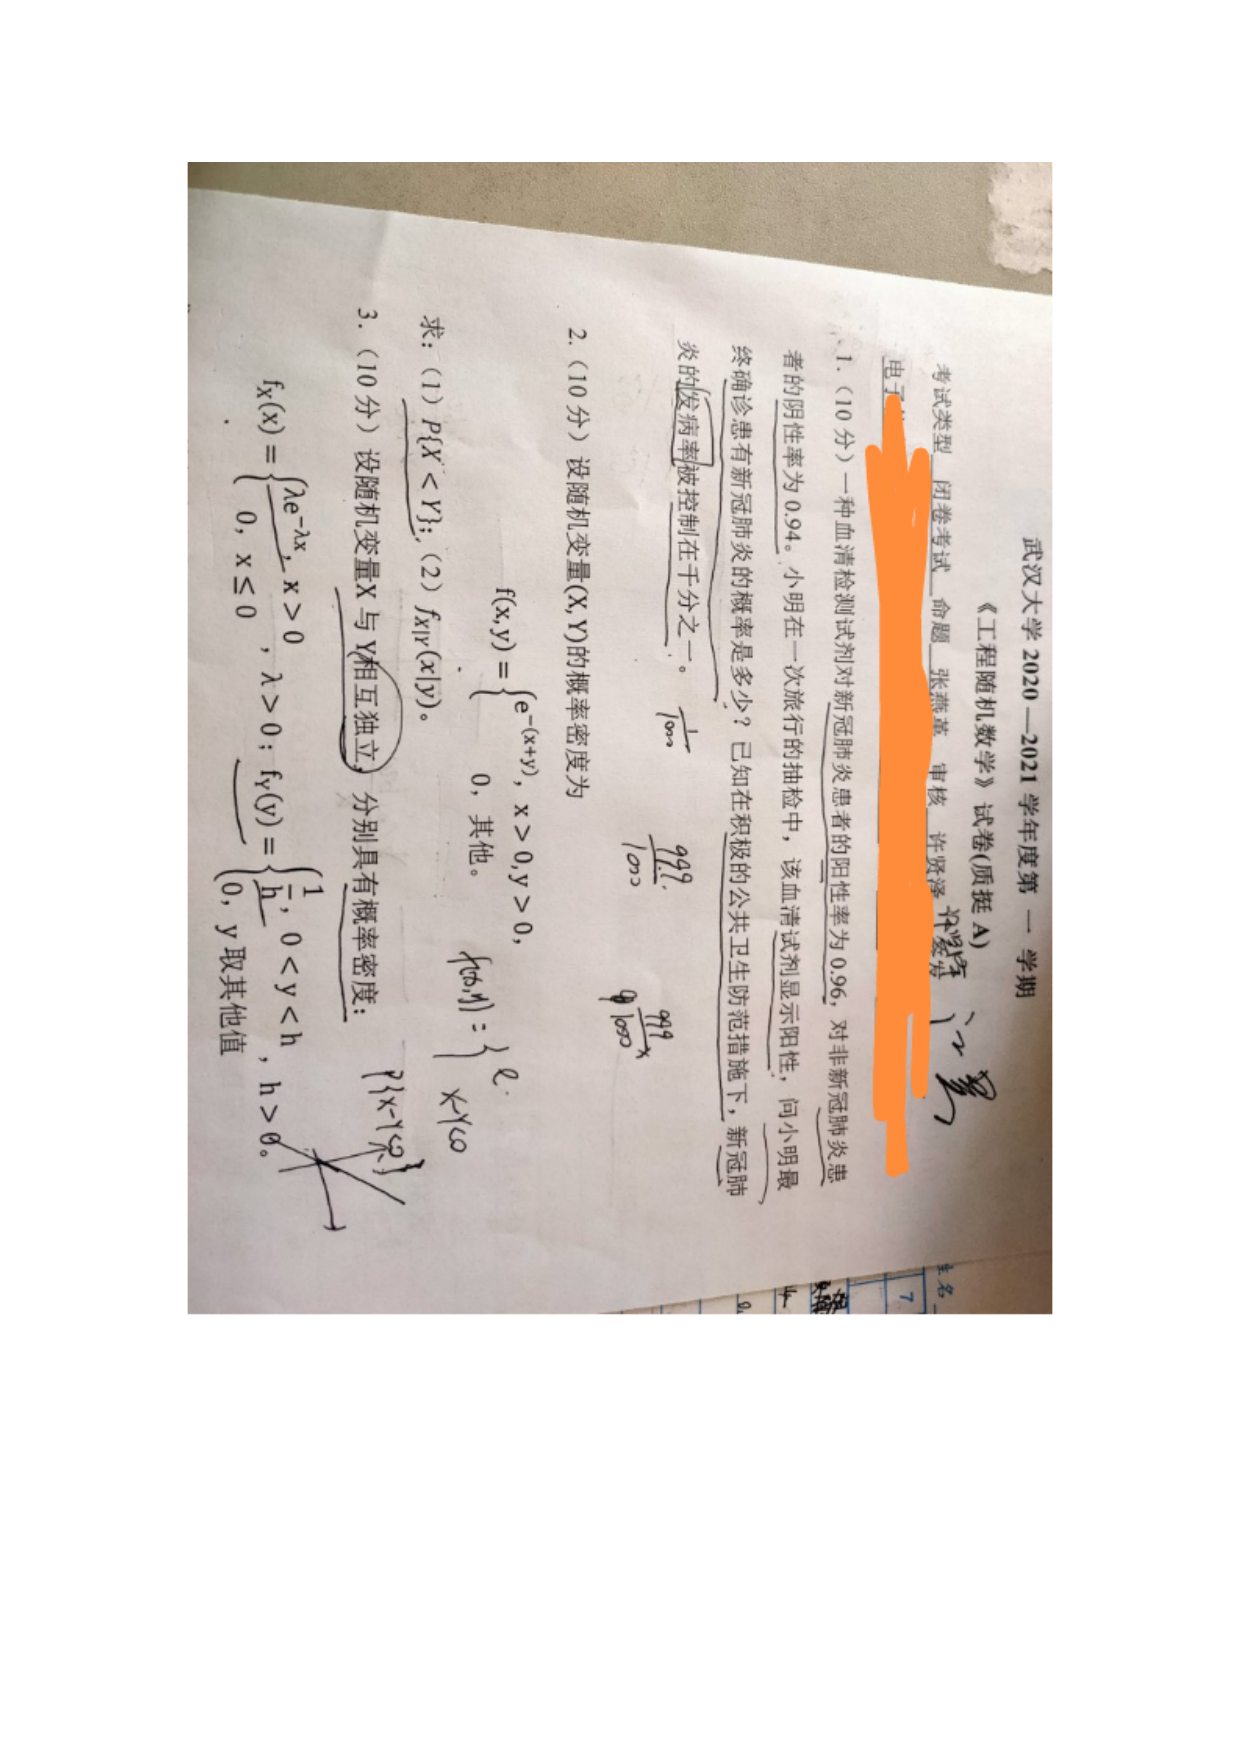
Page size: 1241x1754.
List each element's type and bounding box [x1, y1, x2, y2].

picture [187, 162, 1053, 1316]
